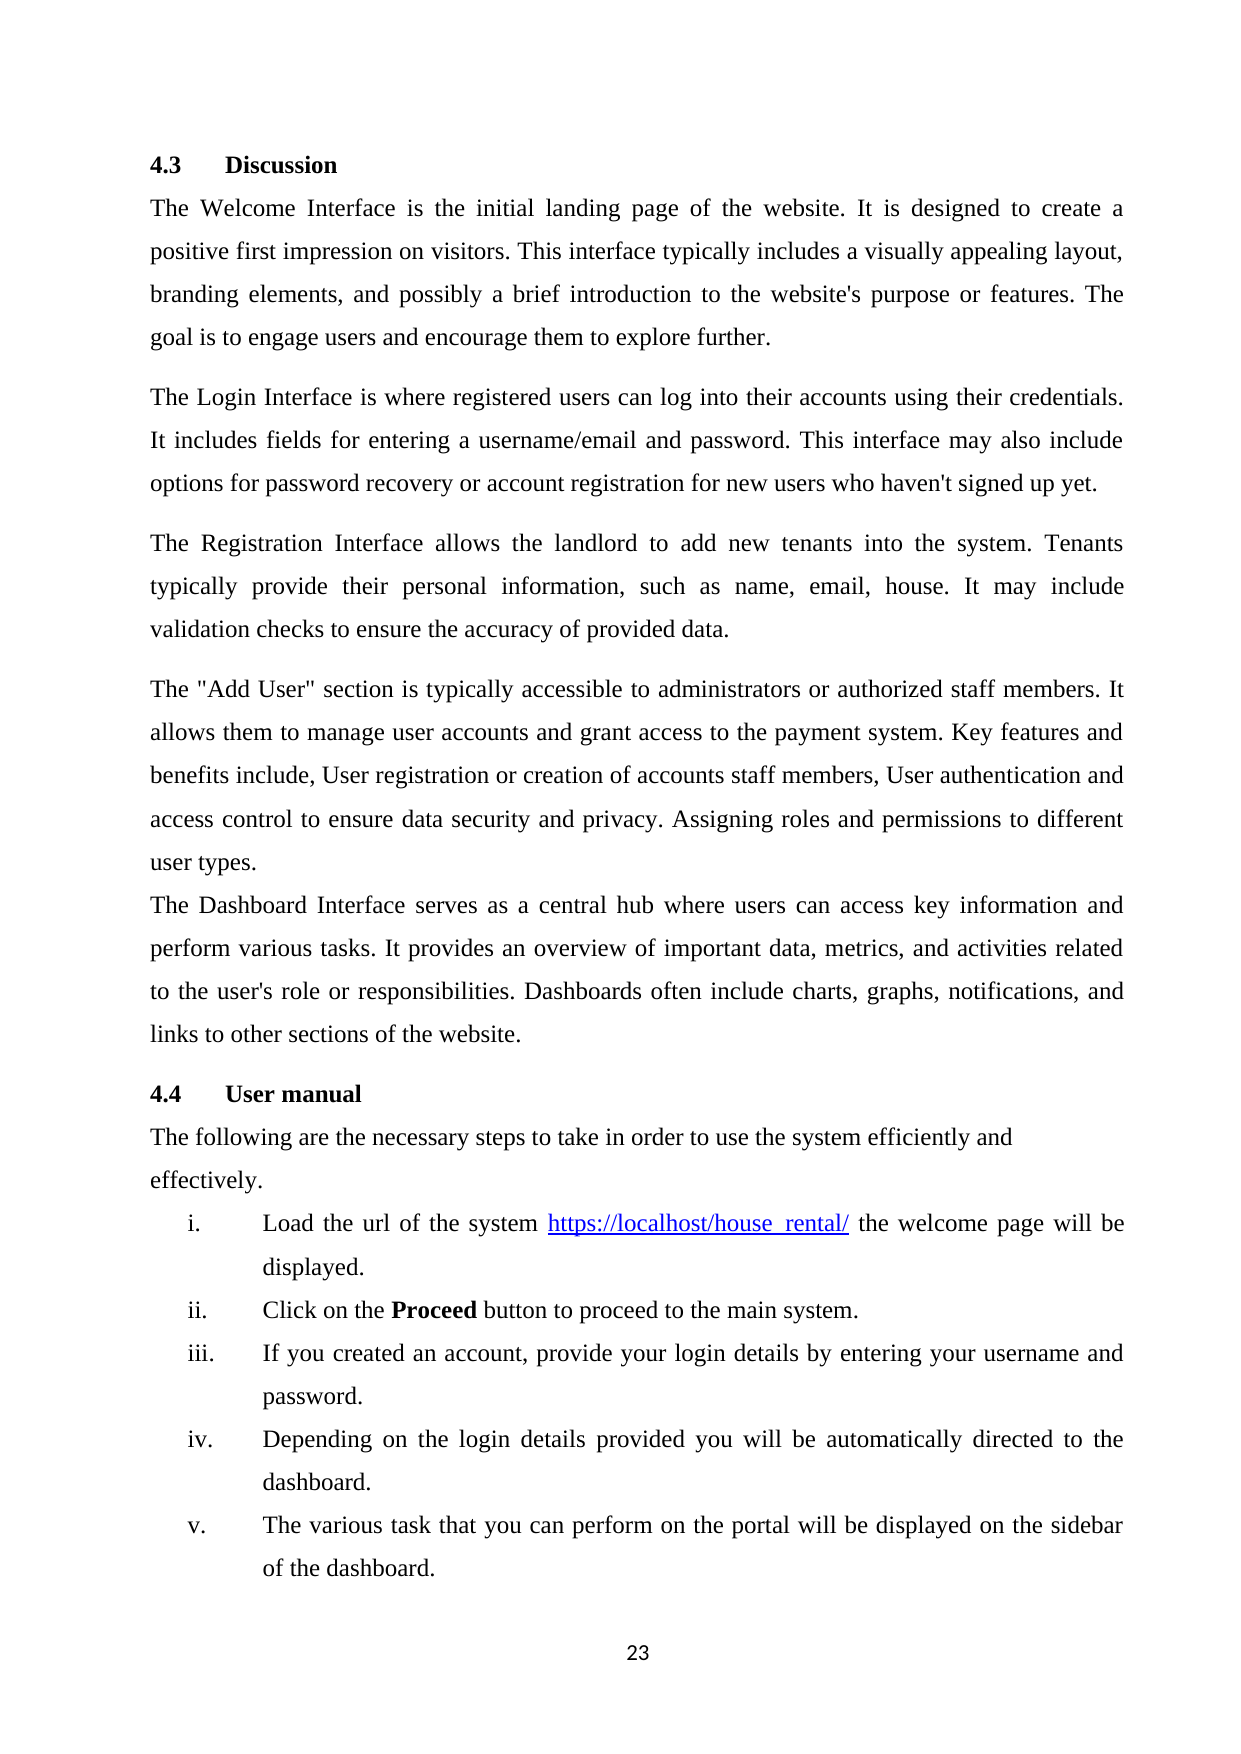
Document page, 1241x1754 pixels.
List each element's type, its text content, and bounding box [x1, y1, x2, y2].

list If you created an account, provide your login details by entering your username and password. [187, 1338, 1125, 1410]
subtitle 4.3 Discussion [150, 150, 1125, 179]
text The "Add User" section is typically accessible to administrators or authorized staff members. It allows them to manage user accounts and grant access to the payment system. Key features and benefits include, User registration or creation of accounts staff members, User authentication and access control to ensure data security and privacy. Assigning roles and permissions to different user types. [150, 674, 1125, 876]
text The Welcome Interface is the initial landing page of the website. It is designed to create a positive first impression on visitors. This interface typically includes a visually appealing layout, branding elements, and possibly a brief introduction to the website's purpose or features. The goal is to engage users and encourage them to explore further. [150, 193, 1125, 351]
list Click on the Proceed button to proceed to the main system. [187, 1295, 1125, 1323]
text The Dashboard Interface serves as a central hub where users can access key information and perform various tasks. It provides an overview of important data, metrics, and activities related to the user's role or responsibilities. Dashboards often include charts, graphs, notifications, and links to other sections of the website. [150, 890, 1125, 1048]
text The Registration Interface allows the landlord to add new tenants into the system. Tenants typically provide their personal information, such as name, email, house. It may include validation checks to ensure the accuracy of provided data. [150, 528, 1125, 643]
text The Login Interface is where registered users can log into their accounts using their credentials. It includes fields for entering a username/email and password. This interface may also include options for password recovery or account registration for new users who haven't signed up yet. [150, 382, 1125, 497]
list Depending on the login details provided you will be automatically directed to the dashboard. [187, 1424, 1125, 1496]
text The following are the necessary steps to take in order to use the system efficiently and effectively. [150, 1122, 1125, 1194]
list Load the url of the system https://localhost/house_rental/ the welcome page will be displayed. [187, 1208, 1125, 1280]
subtitle 4.4 User manual [150, 1079, 1125, 1108]
list The various task that you can perform on the portal will be displayed on the sidebar of the dashboard. [187, 1510, 1125, 1582]
